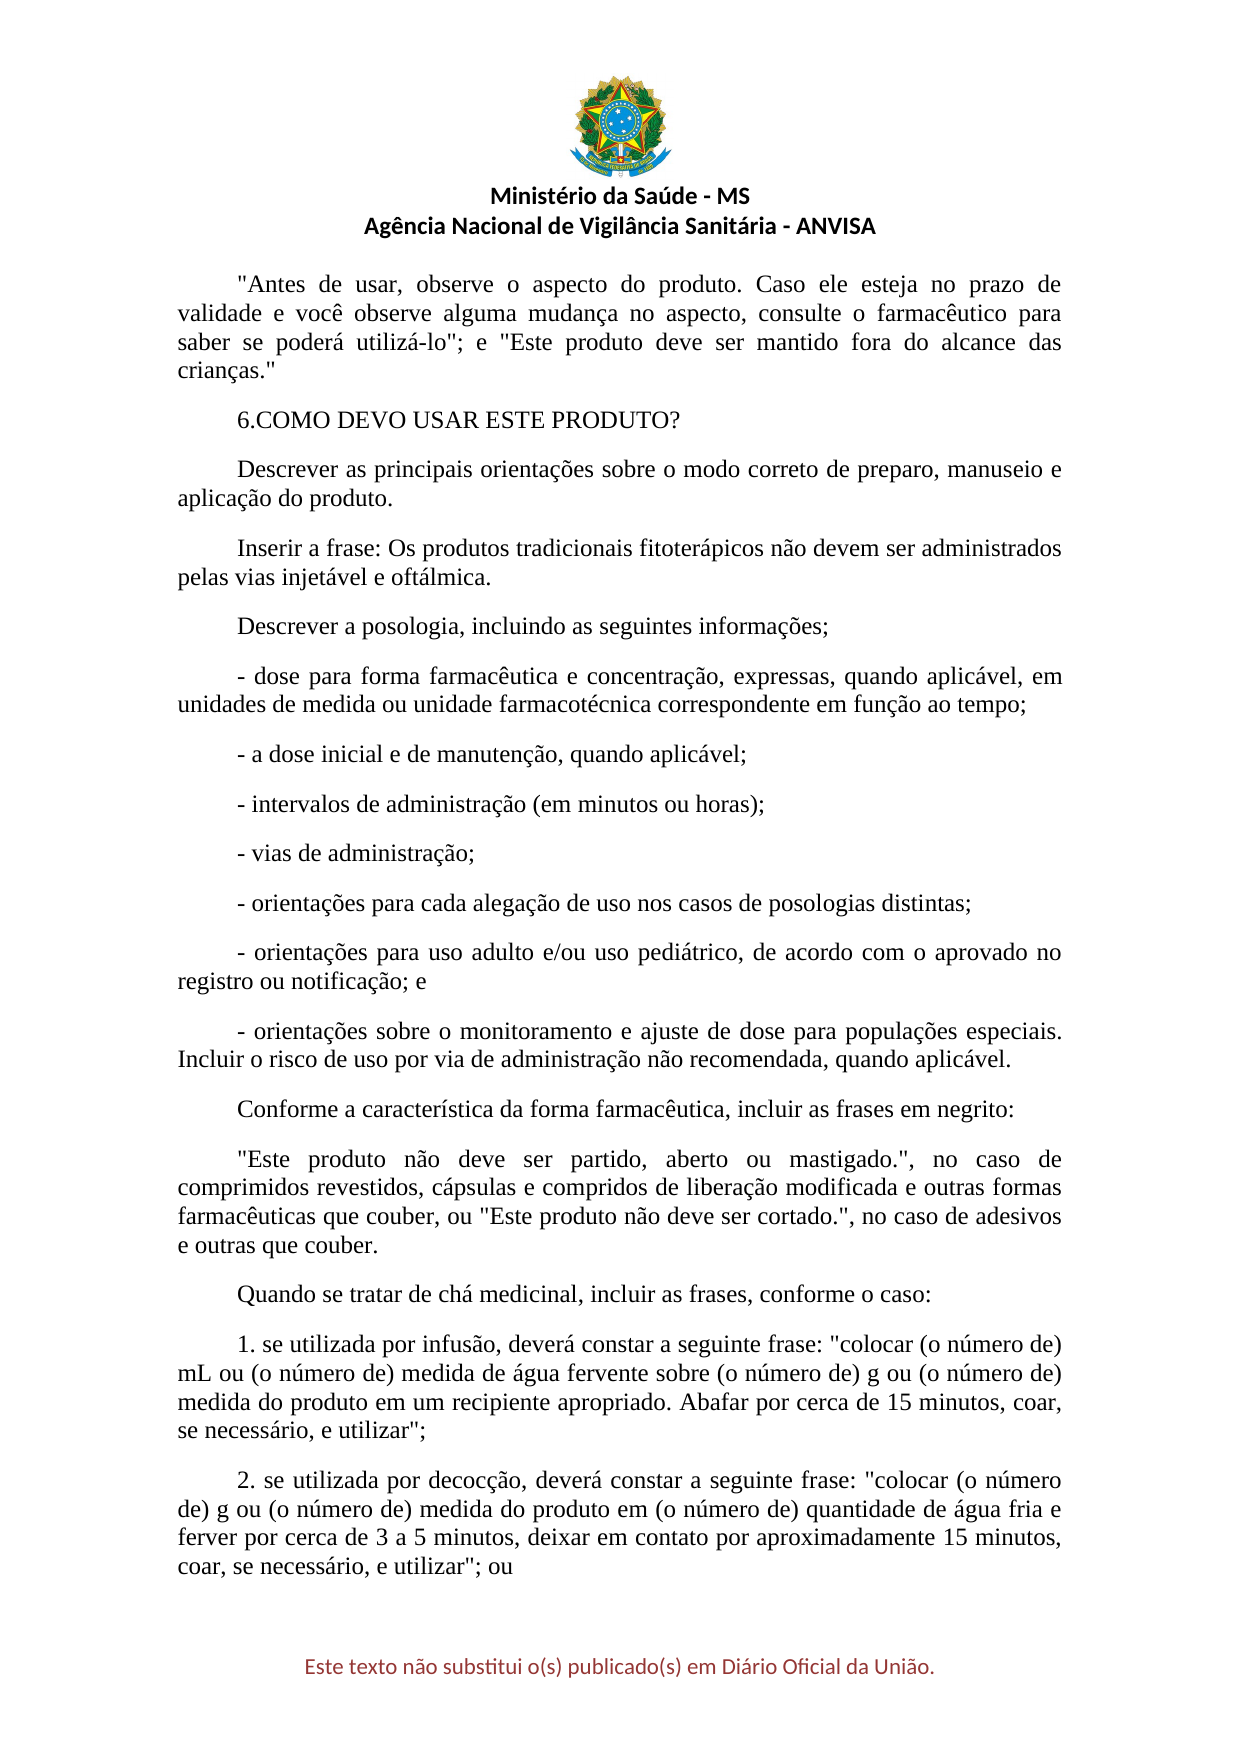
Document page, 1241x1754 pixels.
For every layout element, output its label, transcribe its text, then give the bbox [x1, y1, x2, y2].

text - intervalos de administração (em minutos ou horas); [177, 789, 1063, 817]
text "Este produto não deve ser partido, aberto ou mastigado.", no caso de comprimidos revestidos, cápsulas e compridos de liberação modificada e outras formas farmacêuticas que couber, ou "Este produto não deve ser cortado.", no caso de adesivos e outras que couber. [177, 1144, 1063, 1259]
text 6.COMO DEVO USAR ESTE PRODUTO? [177, 405, 1063, 434]
text Inserir a frase: Os produtos tradicionais fitoterápicos não devem ser administrados pelas vias injetável e oftálmica. [177, 533, 1063, 590]
text - orientações sobre o monitoramento e ajuste de dose para populações especiais. Incluir o risco de uso por via de administração não recomendada, quando aplicável. [177, 1016, 1063, 1073]
text Descrever a posologia, incluindo as seguintes informações; [177, 611, 1063, 640]
text "Antes de usar, observe o aspecto do produto. Caso ele esteja no prazo de validade e você observe alguma mudança no aspecto, consulte o farmacêutico para saber se poderá utilizá-lo"; e "Este produto deve ser mantido fora do alcance das crianças." [177, 269, 1063, 384]
text Descrever as principais orientações sobre o modo correto de preparo, manuseio e aplicação do produto. [177, 454, 1063, 512]
picture [566, 73, 674, 180]
text Conforme a característica da forma farmacêutica, incluir as frases em negrito: [177, 1094, 1063, 1123]
text 2. se utilizada por decocção, deverá constar a seguinte frase: "colocar (o número de) g ou (o número de) medida do produto em (o número de) quantidade de água fria e ferver por cerca de 3 a 5 minutos, deixar em contato por aproximadamente 15 minutos, coar, se necessário, e utilizar"; ou [177, 1465, 1063, 1580]
text 1. se utilizada por infusão, deverá constar a seguinte frase: "colocar (o número de) mL ou (o número de) medida de água fervente sobre (o número de) g ou (o número de) medida do produto em um recipiente apropriado. Abafar por cerca de 15 minutos, coar, se necessário, e utilizar"; [177, 1329, 1063, 1444]
text - orientações para uso adulto e/ou uso pediátrico, de acordo com o aprovado no registro ou notificação; e [177, 937, 1063, 995]
text - dose para forma farmacêutica e concentração, expressas, quando aplicável, em unidades de medida ou unidade farmacotécnica correspondente em função ao tempo; [177, 661, 1063, 718]
text - a dose inicial e de manutenção, quando aplicável; [177, 739, 1063, 768]
text Quando se tratar de chá medicinal, incluir as frases, conforme o caso: [177, 1279, 1063, 1308]
text - vias de administração; [177, 838, 1063, 867]
text - orientações para cada alegação de uso nos casos de posologias distintas; [177, 888, 1063, 917]
